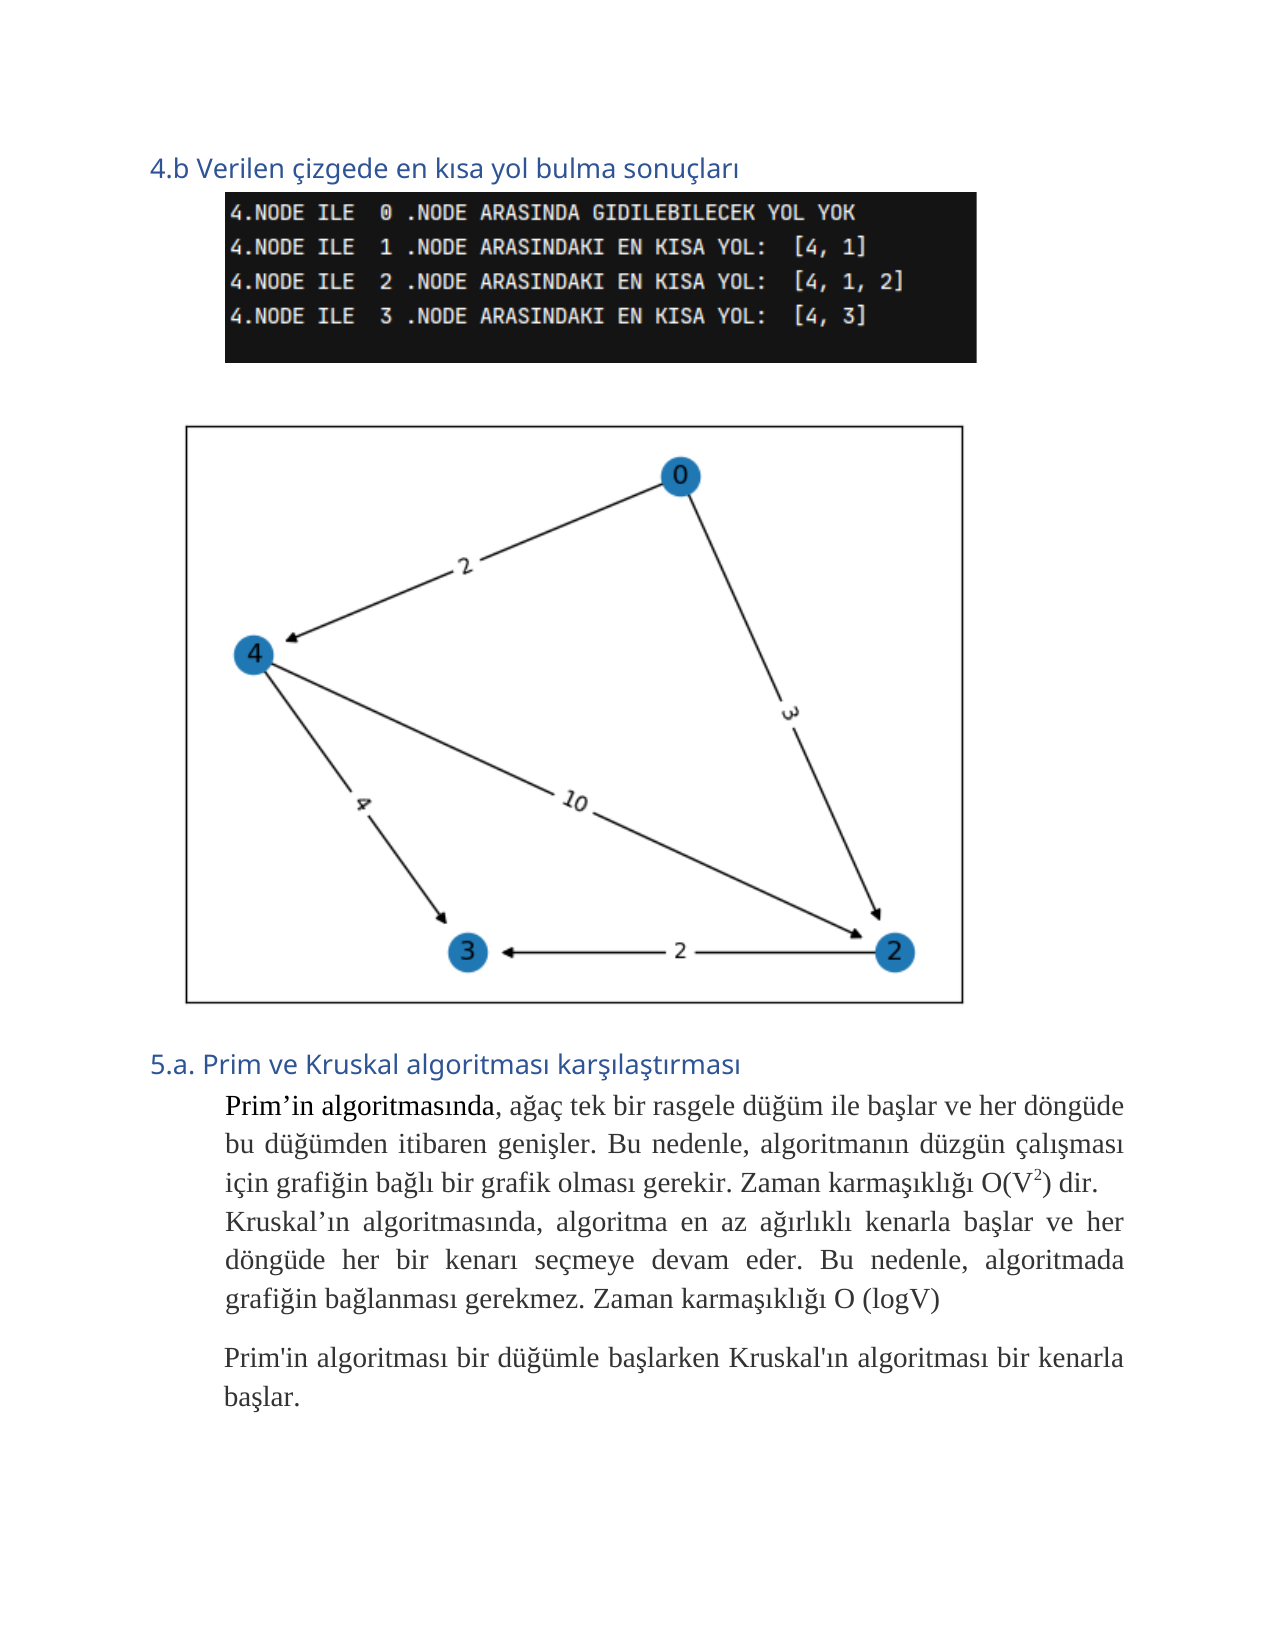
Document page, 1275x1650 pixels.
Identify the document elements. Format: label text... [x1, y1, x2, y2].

subtitle 5.a. Prim ve Kruskal algoritması karşılaştırması [150, 1046, 1125, 1082]
list Kruskal’ın algoritmasında, algoritma en az ağırlıklı kenarla başlar ve her döngüde her bir kenarı seçmeye devam eder. Bu nedenle, algoritmada grafiğin bağlanması gerekmez. Zaman karmaşıklığı O (logV) [225, 1276, 1125, 1314]
picture [225, 192, 977, 363]
picture [150, 387, 1001, 1021]
list Prim’in algoritmasında, ağaç tek bir rasgele düğüm ile başlar ve her döngüde bu düğümden itibaren genişler. Bu nedenle, algoritmanın düzgün çalışması için grafiğin bağlı bir grafik olması gerekir. Zaman karmaşıklığı O(V2) dir. [225, 1088, 1125, 1127]
text Prim'in algoritması bir düğümle başlarken Kruskal'ın algoritması bir kenarla başlar. [223, 1340, 1125, 1412]
subtitle 4.b Verilen çizgede en kısa yol bulma sonuçları [150, 150, 1125, 187]
list Prim’in algoritmasında, ağaç tek bir rasgele düğüm ile başlar ve her döngüde bu düğümden itibaren genişler. Bu nedenle, algoritmanın düzgün çalışması için grafiğin bağlı bir grafik olması gerekir. Zaman karmaşıklığı O(V2) dir. [225, 1160, 1125, 1199]
